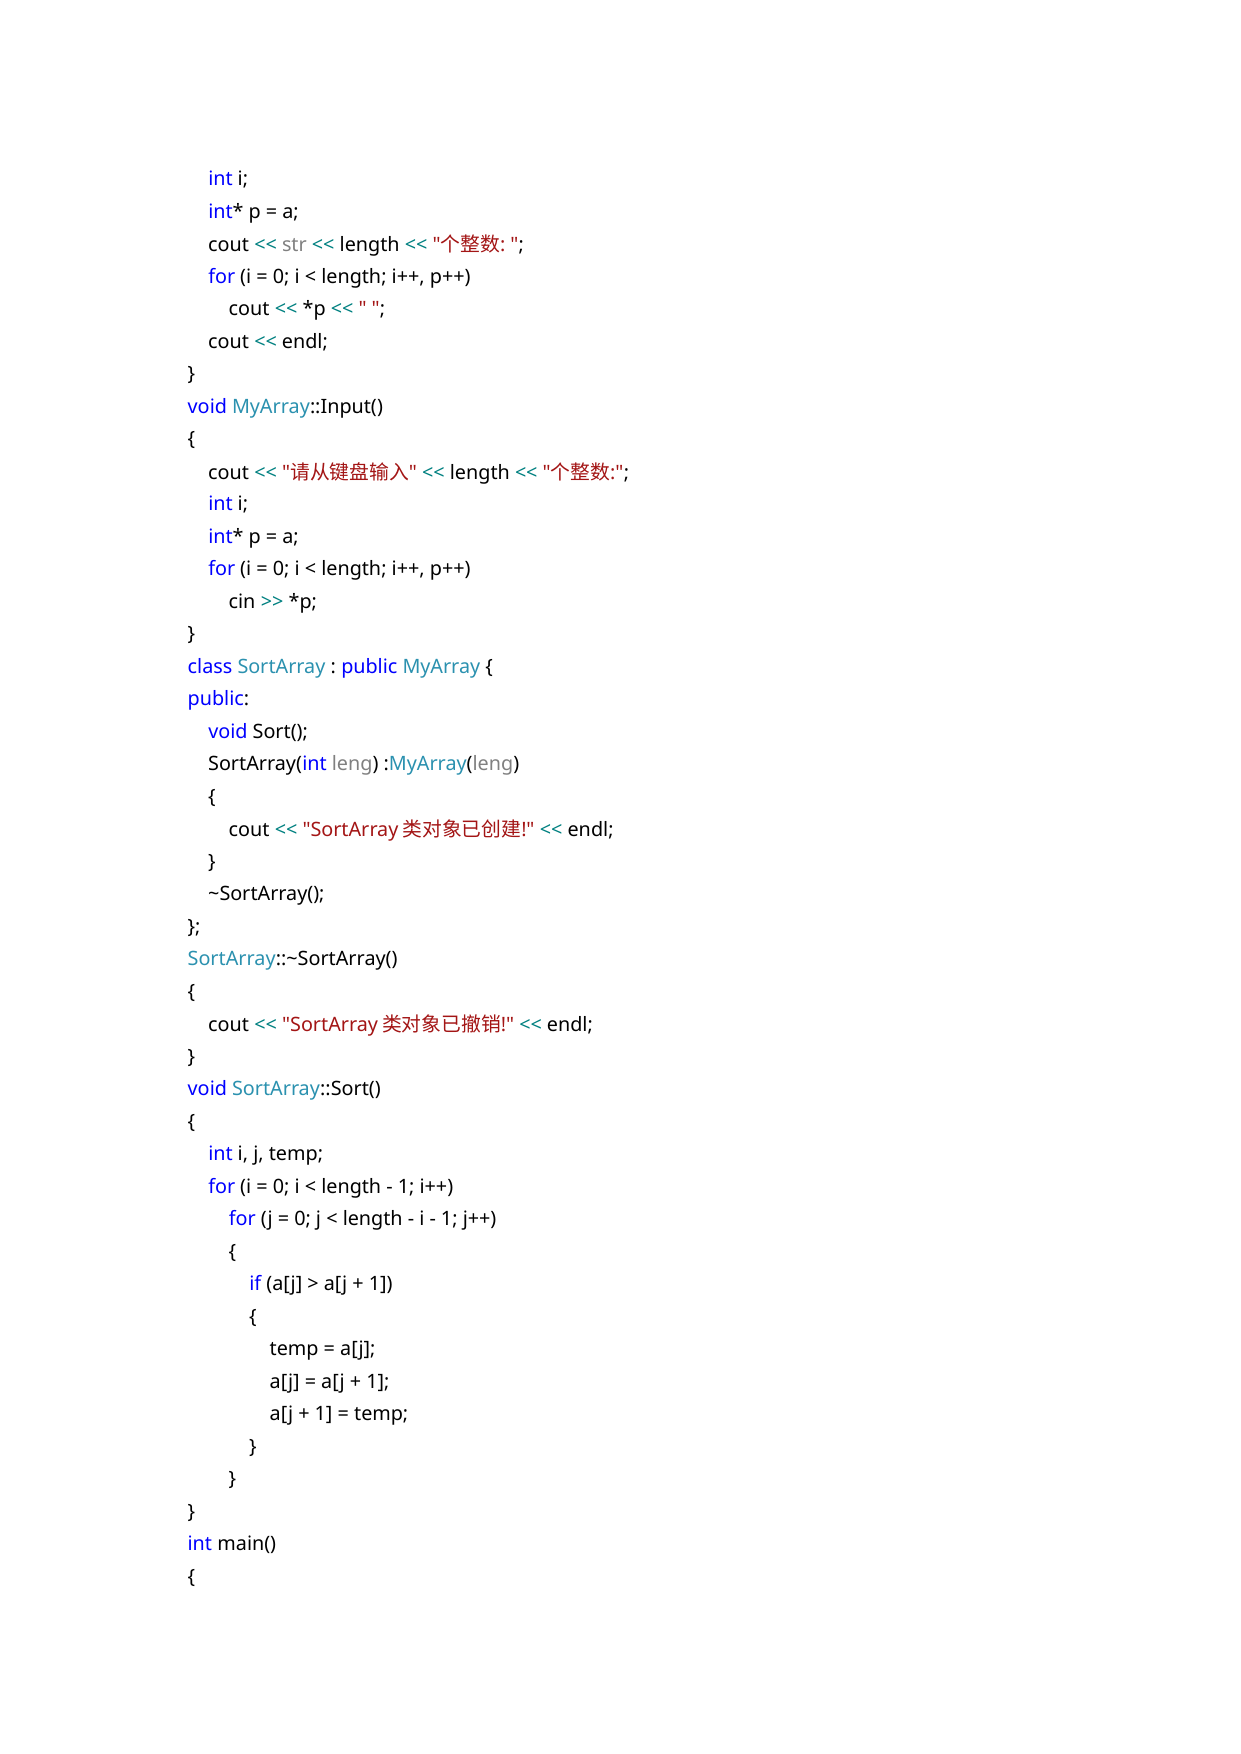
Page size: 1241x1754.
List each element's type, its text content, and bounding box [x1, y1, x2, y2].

text cin >> *p; [187, 584, 1053, 617]
text cout << *p << " "; [187, 292, 1053, 324]
text if (a[j] > a[j + 1]) [187, 1267, 1053, 1299]
text { [187, 1559, 1053, 1592]
text for (i = 0; i < length - 1; i++) [187, 1169, 1053, 1202]
text void MyArray::Input() [187, 389, 1053, 422]
text int* p = a; [187, 519, 1053, 552]
text int i, j, temp; [187, 1137, 1053, 1169]
text for (j = 0; j < length - i - 1; j++) [187, 1202, 1053, 1234]
text int i; [187, 162, 1053, 194]
text { [187, 779, 1053, 812]
text void SortArray::Sort() [187, 1072, 1053, 1104]
text SortArray::~SortArray() [187, 942, 1053, 974]
text public: [187, 682, 1053, 714]
text { [187, 422, 1053, 454]
text cout << endl; [187, 324, 1053, 357]
text cout << "SortArray类对象已创建!" << endl; [187, 812, 1053, 844]
text } [187, 844, 1053, 877]
text for (i = 0; i < length; i++, p++) [187, 259, 1053, 292]
text cout << "请从键盘输入" << length << "个整数:"; [187, 454, 1053, 487]
text int main() [187, 1527, 1053, 1559]
text SortArray(int leng) :MyArray(leng) [187, 747, 1053, 779]
text void Sort(); [187, 714, 1053, 747]
text class SortArray : public MyArray { [187, 649, 1053, 682]
text { [187, 1299, 1053, 1332]
text } [187, 617, 1053, 649]
text { [187, 1104, 1053, 1137]
text } [187, 1462, 1053, 1494]
text a[j] = a[j + 1]; [187, 1364, 1053, 1397]
text { [187, 1234, 1053, 1267]
text { [187, 974, 1053, 1007]
text } [187, 1494, 1053, 1527]
text int i; [187, 487, 1053, 519]
text for (i = 0; i < length; i++, p++) [187, 552, 1053, 584]
text cout << str << length << "个整数: "; [187, 227, 1053, 259]
text ~SortArray(); [187, 877, 1053, 909]
text int* p = a; [187, 194, 1053, 227]
text } [187, 1429, 1053, 1462]
text } [187, 357, 1053, 389]
text } [187, 1039, 1053, 1072]
text temp = a[j]; [187, 1332, 1053, 1364]
text cout << "SortArray类对象已撤销!" << endl; [187, 1007, 1053, 1039]
text a[j + 1] = temp; [187, 1397, 1053, 1429]
text }; [187, 909, 1053, 942]
